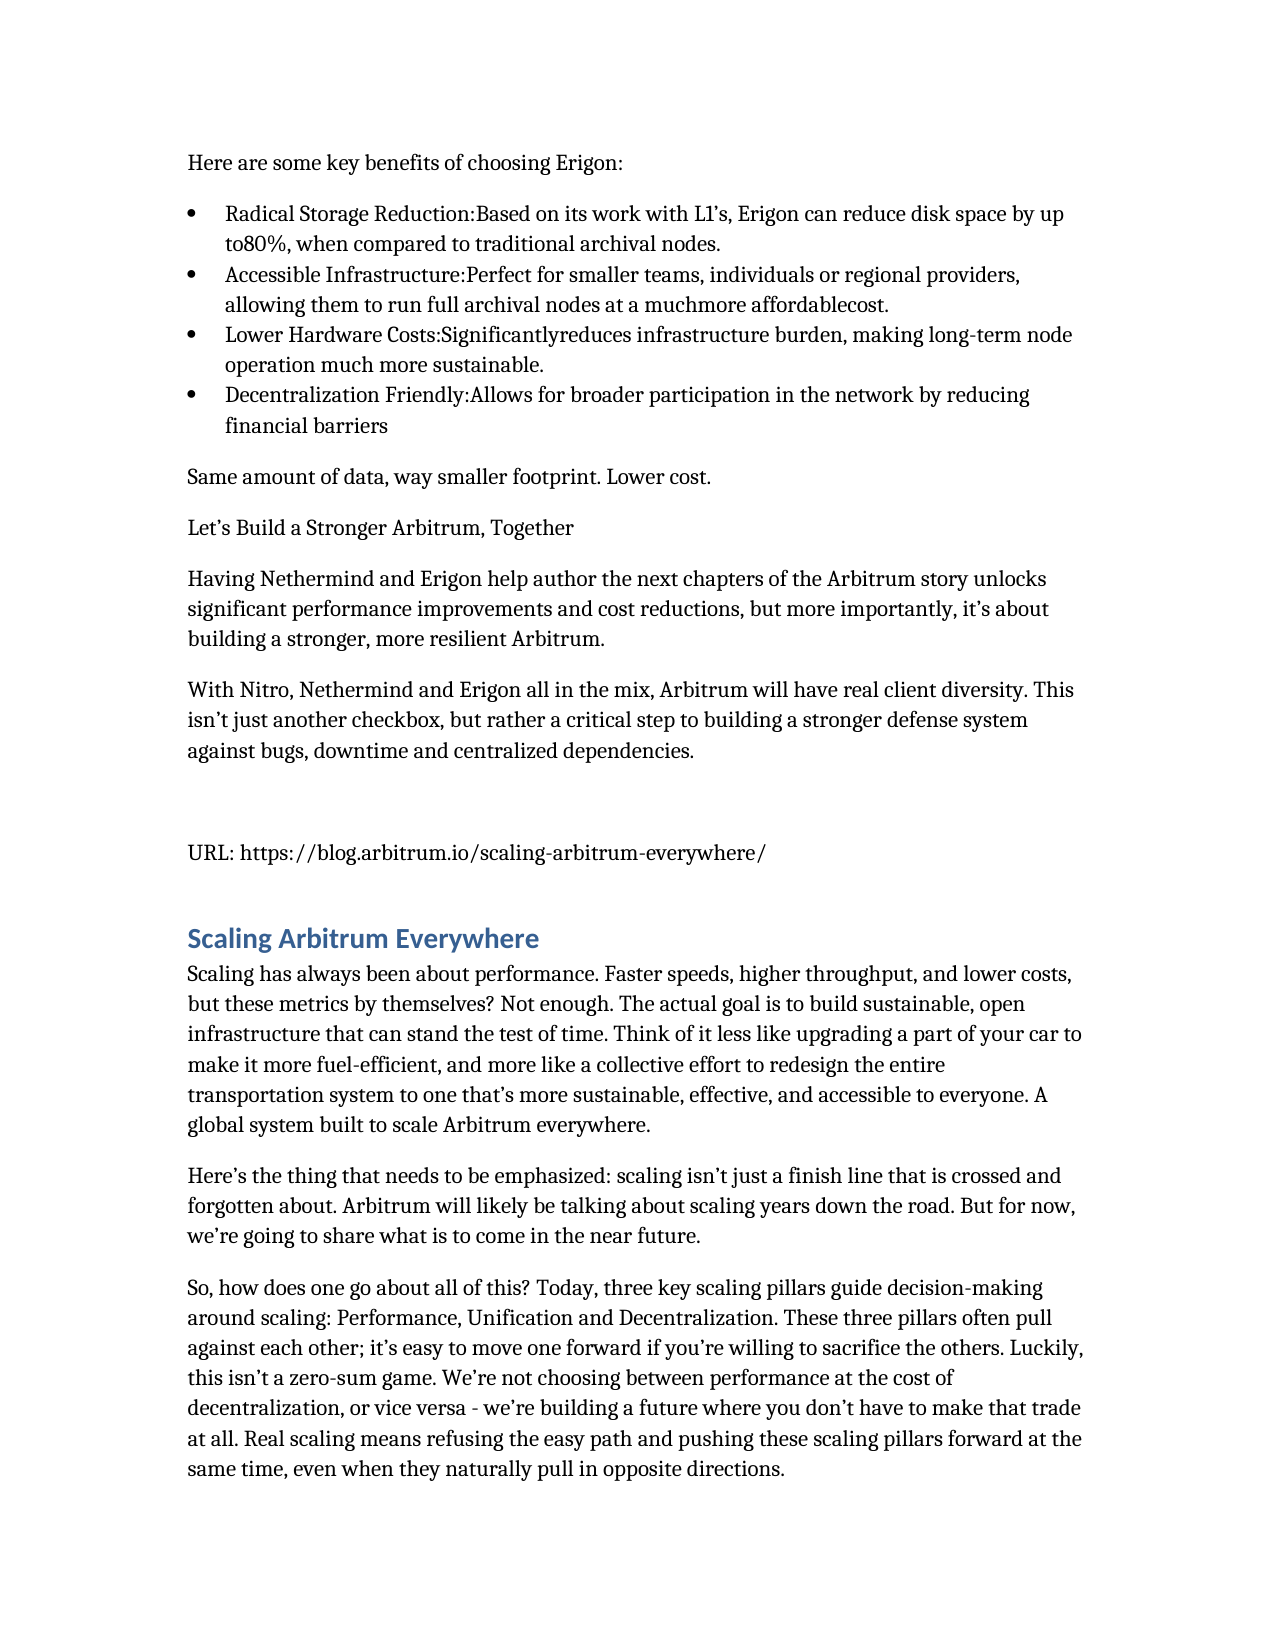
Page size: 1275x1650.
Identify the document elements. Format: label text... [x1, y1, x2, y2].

text Let’s Build a Stronger Arbitrum, Together [187, 514, 1087, 541]
text Here are some key benefits of choosing Erigon: [187, 150, 1087, 176]
text Scaling has always been about performance. Faster speeds, higher throughput, and lower costs, but these metrics by themselves? Not enough. The actual goal is to build sustainable, open infrastructure that can stand the test of time. Think of it less like upgrading a part of your car to make it more fuel-efficient, and more like a collective effort to redesign the entire transportation system to one that’s more sustainable, effective, and accessible to everyone. A global system built to scale Arbitrum everywhere. [187, 961, 1087, 1138]
text So, how does one go about all of this? Today, three key scaling pillars guide decision-making around scaling: Performance, Unification and Decentralization. These three pillars often pull against each other; it’s easy to move one forward if you’re willing to sacrifice the others. Luckily, this isn’t a zero-sum game. We’re not choosing between performance at the cost of decentralization, or vice versa - we’re building a future where you don’t have to make that trade at all. Real scaling means refusing the easy path and pushing these scaling pillars forward at the same time, even when they naturally pull in opposite directions. [187, 1274, 1087, 1482]
text Having Nethermind and Erigon help author the next chapters of the Arbitrum story unlocks significant performance improvements and cost reductions, but more importantly, it’s about building a stronger, more resilient Arbitrum. [187, 566, 1087, 652]
list Accessible Infrastructure:Perfect for smaller teams, individuals or regional providers, allowing them to run full archival nodes at a muchmore affordablecost. [187, 261, 1087, 318]
list Radical Storage Reduction:Based on its work with L1’s, Erigon can reduce disk space by up to80%, when compared to traditional archival nodes. [187, 201, 1087, 258]
list Decentralization Friendly:Allows for broader participation in the network by reducing financial barriers [187, 382, 1087, 439]
text URL: https://blog.arbitrum.io/scaling-arbitrum-everywhere/ [187, 839, 1087, 866]
text Same amount of data, way smaller footprint. Lower cost. [187, 463, 1087, 490]
text Here’s the thing that needs to be emphasized: scaling isn’t just a finish line that is crossed and forgotten about. Arbitrum will likely be talking about scaling years down the road. But for now, we’re going to share what is to come in the near future. [187, 1163, 1087, 1249]
subtitle Scaling Arbitrum Everywhere [187, 920, 1087, 955]
list Lower Hardware Costs:Significantlyreduces infrastructure burden, making long-term node operation much more sustainable. [187, 322, 1087, 378]
text With Nitro, Nethermind and Erigon all in the mix, Arbitrum will have real client diversity. This isn’t just another checkbox, but rather a critical step to building a stronger defense system against bugs, downtime and centralized dependencies. [187, 677, 1087, 764]
